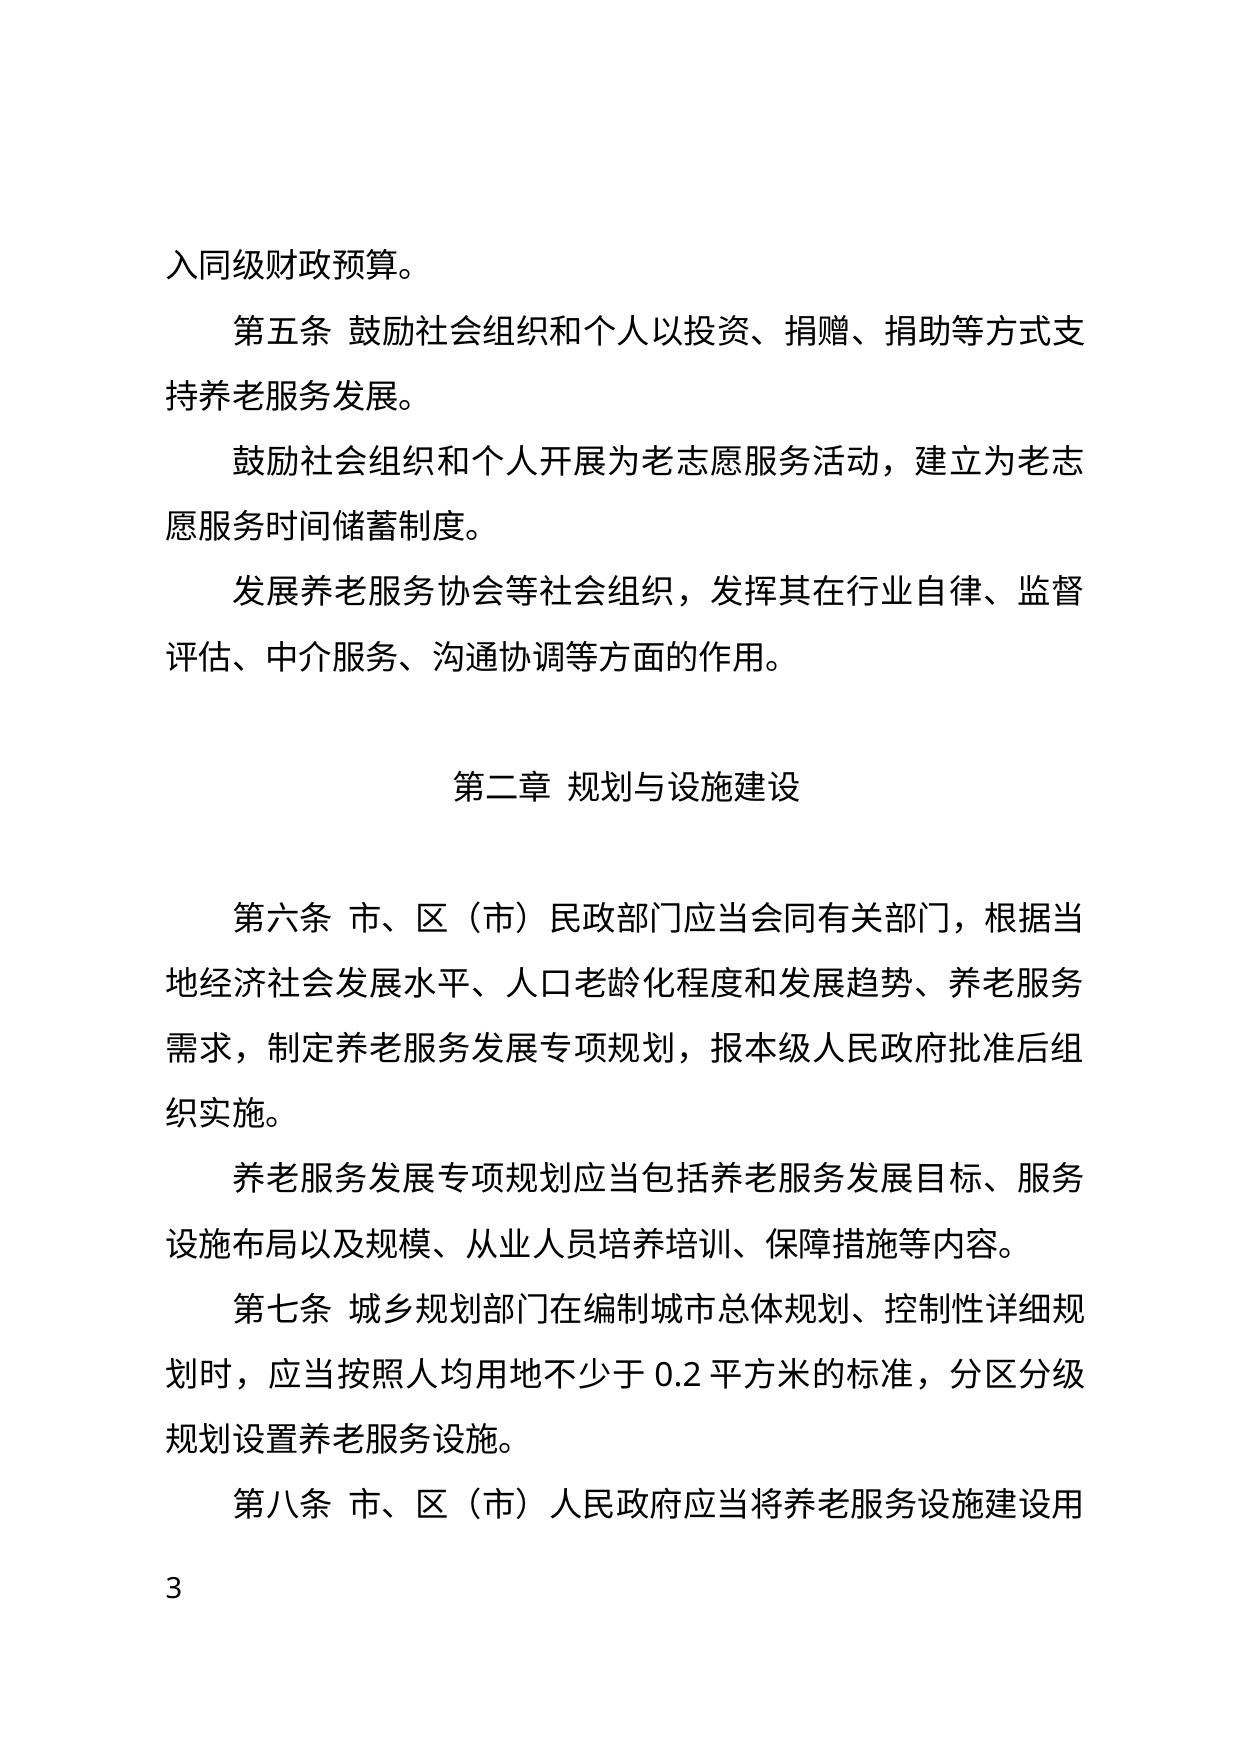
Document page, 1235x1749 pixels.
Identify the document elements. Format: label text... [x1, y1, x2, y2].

text 养老服务发展专项规划应当包括养老服务发展目标、服务设施布局以及规模、从业人员培养培训、保障措施等内容。 [165, 1144, 1087, 1274]
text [165, 1470, 1087, 1535]
text 第七条 城乡规划部门在编制城市总体规划、控制性详细规划时，应当按照人均用地不少于0.2平方米的标准，分区分级规划设置养老服务设施。 [165, 1274, 1087, 1470]
text 鼓励社会组织和个人开展为老志愿服务活动，建立为老志愿服务时间储蓄制度。 [165, 426, 1087, 557]
text 发展养老服务协会等社会组织，发挥其在行业自律、监督评估、中介服务、沟通协调等方面的作用。 [165, 557, 1087, 687]
text 第六条 市、区（市）民政部门应当会同有关部门，根据当地经济社会发展水平、人口老龄化程度和发展趋势、养老服务需求，制定养老服务发展专项规划，报本级人民政府批准后组织实施。 [165, 883, 1087, 1144]
text 第五条 鼓励社会组织和个人以投资、捐赠、捐助等方式支持养老服务发展。 [165, 296, 1087, 426]
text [165, 231, 1087, 296]
text 第二章 规划与设施建设 [165, 752, 1087, 818]
